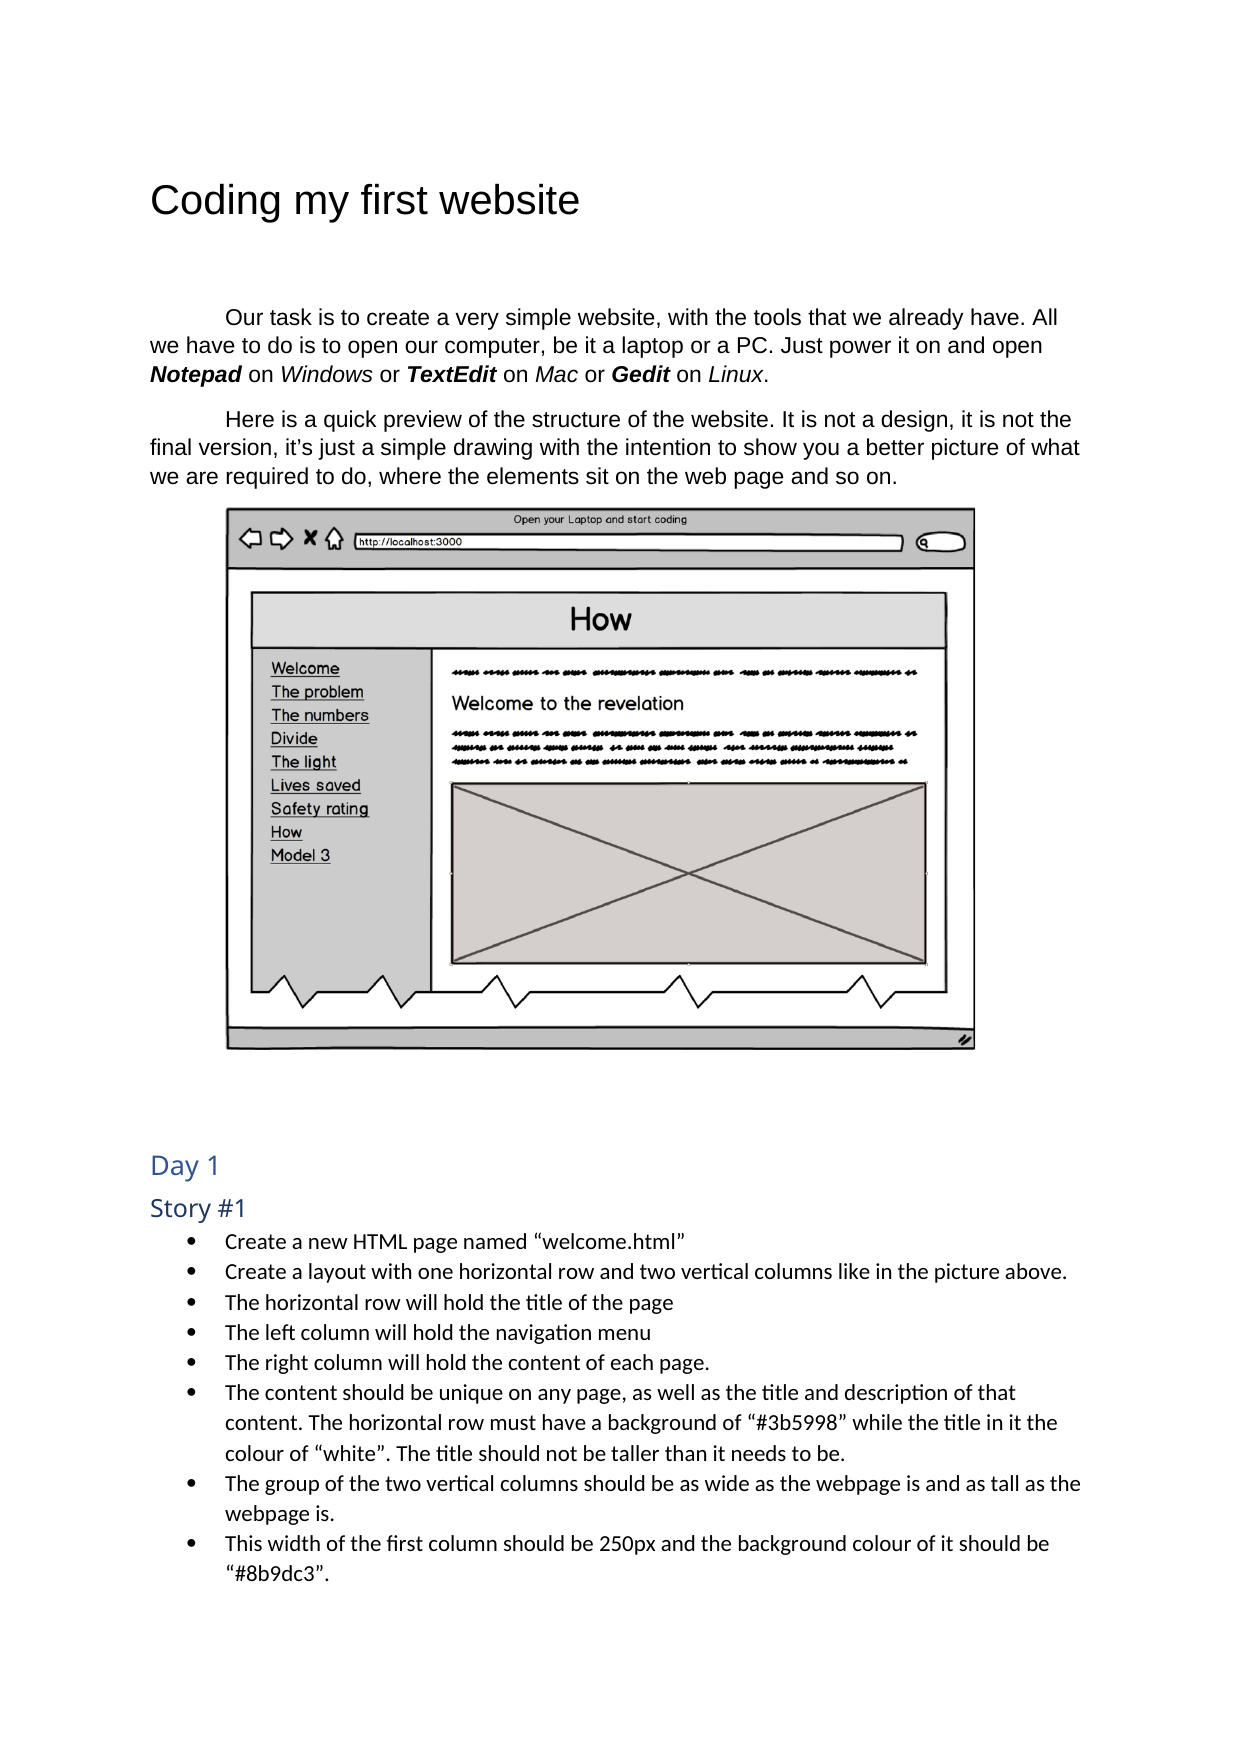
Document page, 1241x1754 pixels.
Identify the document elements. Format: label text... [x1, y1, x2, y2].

list The content should be unique on any page, as well as the title and description of that content. The horizontal row must have a background of “#3b5998” while the title in it the colour of “white”. The title should not be taller than it needs to be. [187, 1378, 1090, 1467]
list Create a new HTML page named “welcome.html” [187, 1227, 1090, 1255]
text Our task is to create a very simple website, with the tools that we already have. All we have to do is to open our computer, be it a laptop or a PC. Just power it on and open Notepad on Windows or TextEdit on Mac or Gedit on Linux. [150, 304, 1090, 387]
list The right column will hold the content of each page. [187, 1348, 1090, 1376]
list The horizontal row will hold the title of the page [187, 1288, 1090, 1316]
list This width of the first column should be 250px and the background colour of it should be “#8b9dc3”. [187, 1529, 1090, 1587]
list The group of the two vertical columns should be as wide as the webpage is and as tall as the webpage is. [187, 1469, 1090, 1527]
text Here is a quick preview of the structure of the website. It is not a design, it is not the final version, it’s just a simple drawing with the intention to show you a better picture of what we are required to do, where the elements sit on the web page and so on. [150, 406, 1090, 489]
subtitle Day 1 [150, 1146, 1090, 1183]
picture [225, 507, 976, 1050]
subtitle Story #1 [150, 1190, 1090, 1224]
list The left column will hold the navigation menu [187, 1318, 1090, 1346]
subtitle Coding my first website [150, 175, 1090, 223]
list Create a layout with one horizontal row and two vertical columns like in the picture above. [187, 1257, 1090, 1285]
